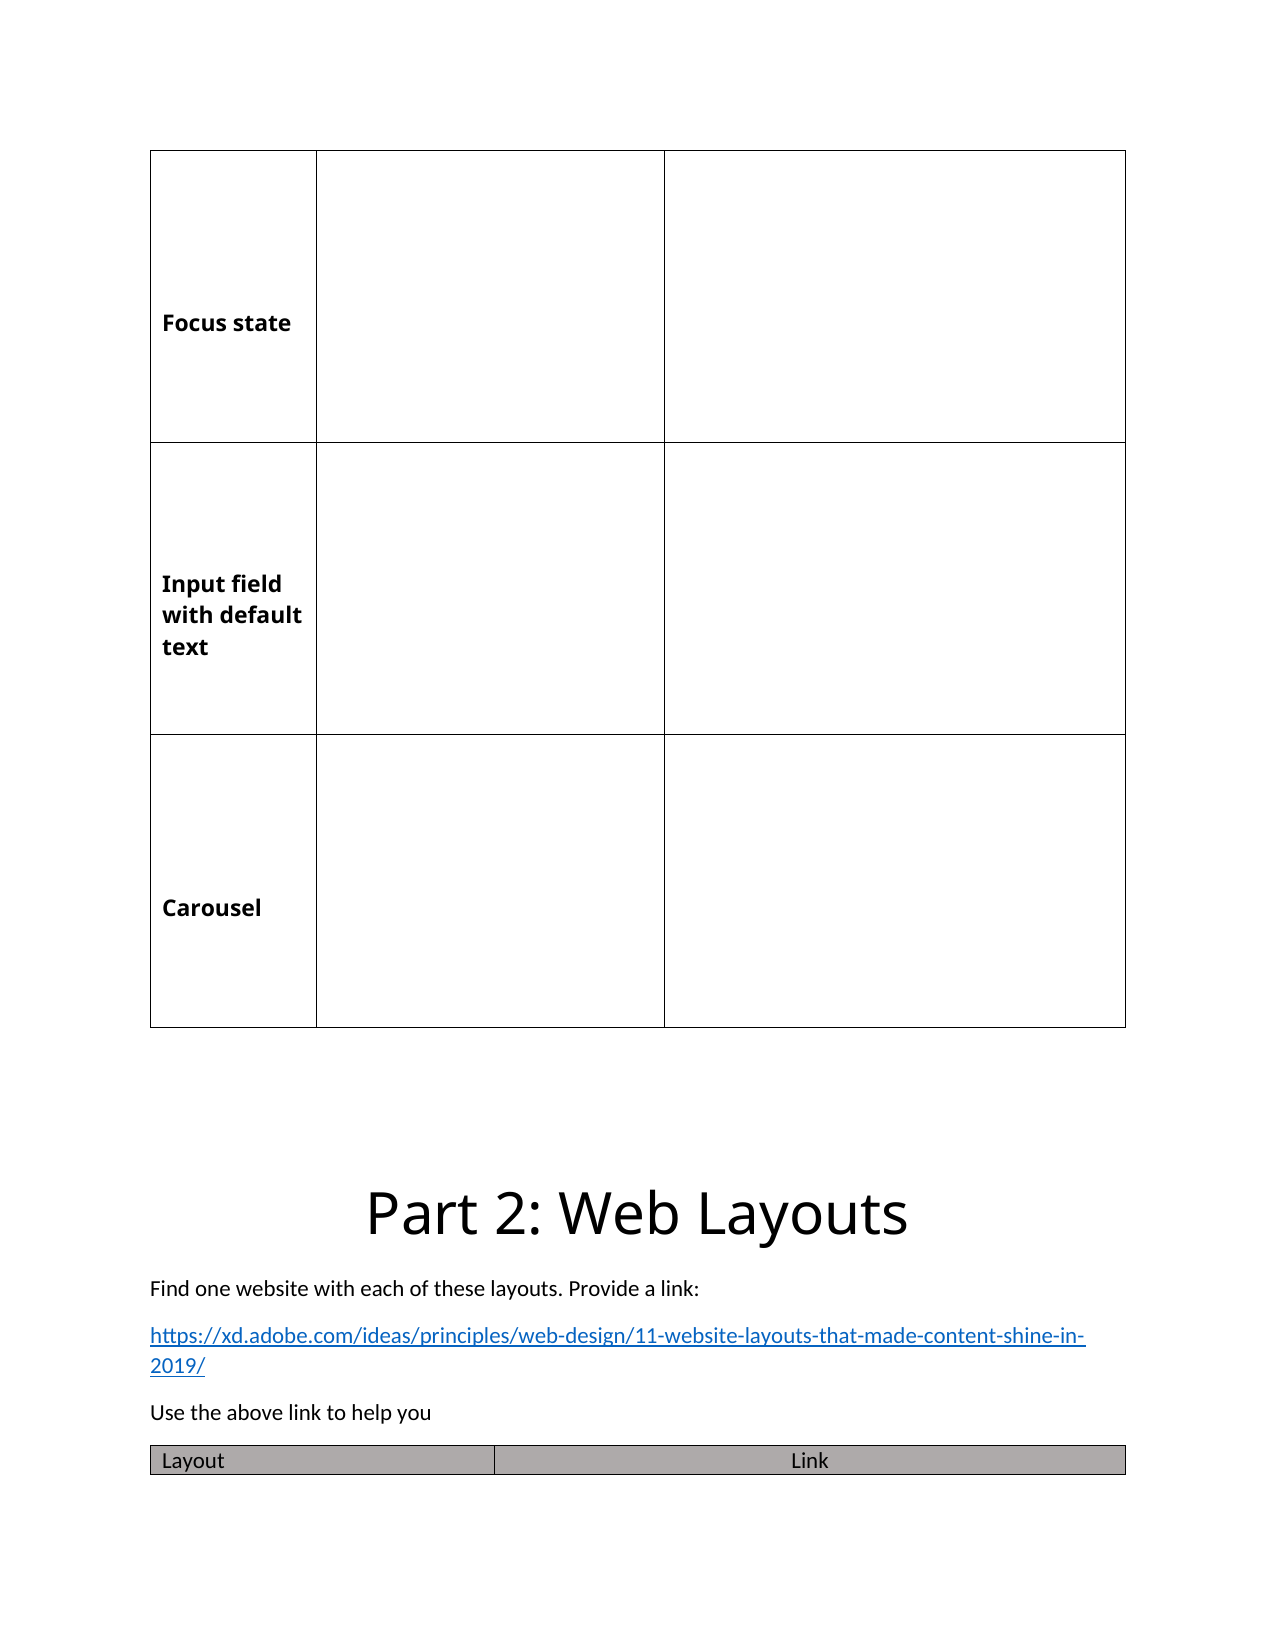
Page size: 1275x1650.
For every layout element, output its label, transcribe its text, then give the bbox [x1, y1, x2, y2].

text https://xd.adobe.com/ideas/principles/web-design/11-website-layouts-that-made-content-shine-in-2019/ [150, 1321, 1125, 1379]
table_cell [317, 151, 664, 442]
table_header Layout [151, 1446, 494, 1474]
table_cell Carousel [151, 735, 316, 1027]
text Use the above link to help you [150, 1398, 1125, 1426]
table_cell [665, 443, 1125, 734]
table_cell [317, 443, 664, 734]
table_header Link [495, 1446, 1125, 1474]
table_cell [665, 735, 1125, 1027]
table_cell [317, 735, 664, 1027]
table_cell Input field with default text [151, 443, 316, 734]
table_cell Focus state [151, 151, 316, 442]
text Find one website with each of these layouts. Provide a link: [150, 1274, 1125, 1302]
text Part 2: Web Layouts [150, 1172, 1125, 1251]
table_cell [665, 151, 1125, 442]
